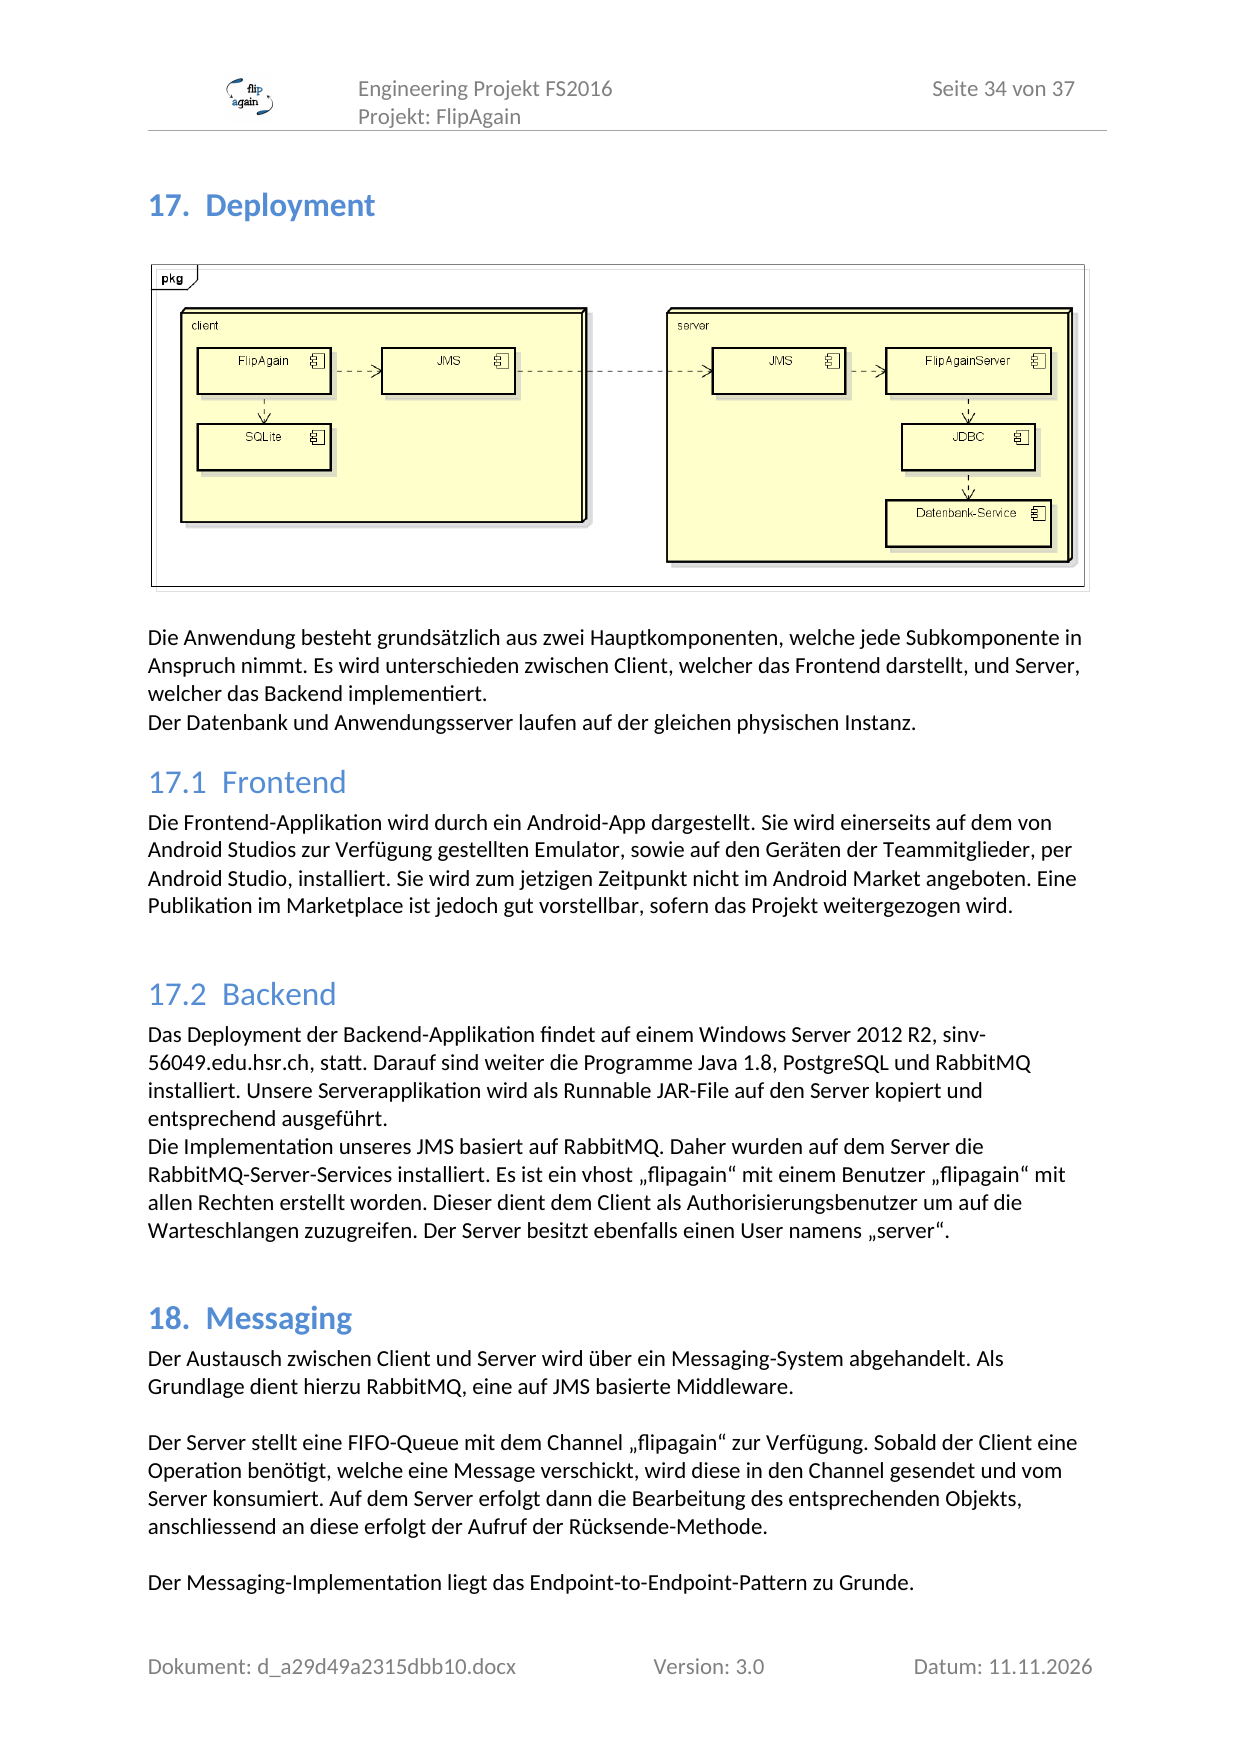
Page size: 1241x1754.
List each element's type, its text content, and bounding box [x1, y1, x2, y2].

picture [225, 73, 274, 122]
text Die Frontend-Applikation wird durch ein Android-App dargestellt. Sie wird einerseits auf dem von Android Studios zur Verfügung gestellten Emulator, sowie auf den Geräten der Teammitglieder, per Android Studio, installiert. Sie wird zum jetzigen Zeitpunkt nicht im Android Market angeboten. Eine Publikation im Marketplace ist jedoch gut vorstellbar, sofern das Projekt weitergezogen wird. [148, 808, 1093, 920]
subtitle Messaging [148, 1297, 1093, 1338]
text Das Deployment der Backend-Applikation findet auf einem Windows Server 2012 R2, sinv-56049.edu.hsr.ch, statt. Darauf sind weiter die Programme Java 1.8, PostgreSQL und RabbitMQ installiert. Unsere Serverapplikation wird als Runnable JAR-File auf den Server kopiert und entsprechend ausgeführt. [148, 1020, 1093, 1132]
subtitle Backend [148, 973, 1093, 1013]
subtitle Deployment [148, 184, 1093, 225]
text Der Datenbank und Anwendungsserver laufen auf der gleichen physischen Instanz. [148, 708, 1093, 736]
text Der Messaging-Implementation liegt das Endpoint-to-Endpoint-Pattern zu Grunde. [148, 1568, 1093, 1596]
text Die Implementation unseres JMS basiert auf RabbitMQ. Daher wurden auf dem Server die RabbitMQ-Server-Services installiert. Es ist ein vhost „flipagain“ mit einem Benutzer „flipagain“ mit allen Rechten erstellt worden. Dieser dient dem Client als Authorisierungsbenutzer um auf die Warteschlangen zuzugreifen. Der Server besitzt ebenfalls einen User namens „server“. [148, 1132, 1093, 1244]
text Der Server stellt eine FIFO-Queue mit dem Channel „flipagain“ zur Verfügung. Sobald der Client eine Operation benötigt, welche eine Message verschickt, wird diese in den Channel gesendet und vom Server konsumiert. Auf dem Server erfolgt dann die Bearbeitung des entsprechenden Objekts, anschliessend an diese erfolgt der Aufruf der Rücksende-Methode. [148, 1428, 1093, 1540]
picture [147, 259, 1093, 596]
text Die Anwendung besteht grundsätzlich aus zwei Hauptkomponenten, welche jede Subkomponente in Anspruch nimmt. Es wird unterschieden zwischen Client, welcher das Frontend darstellt, und Server, welcher das Backend implementiert. [148, 623, 1093, 708]
text Der Austausch zwischen Client und Server wird über ein Messaging-System abgehandelt. Als Grundlage dient hierzu RabbitMQ, eine auf JMS basierte Middleware. [148, 1344, 1093, 1400]
subtitle Frontend [148, 761, 1093, 801]
